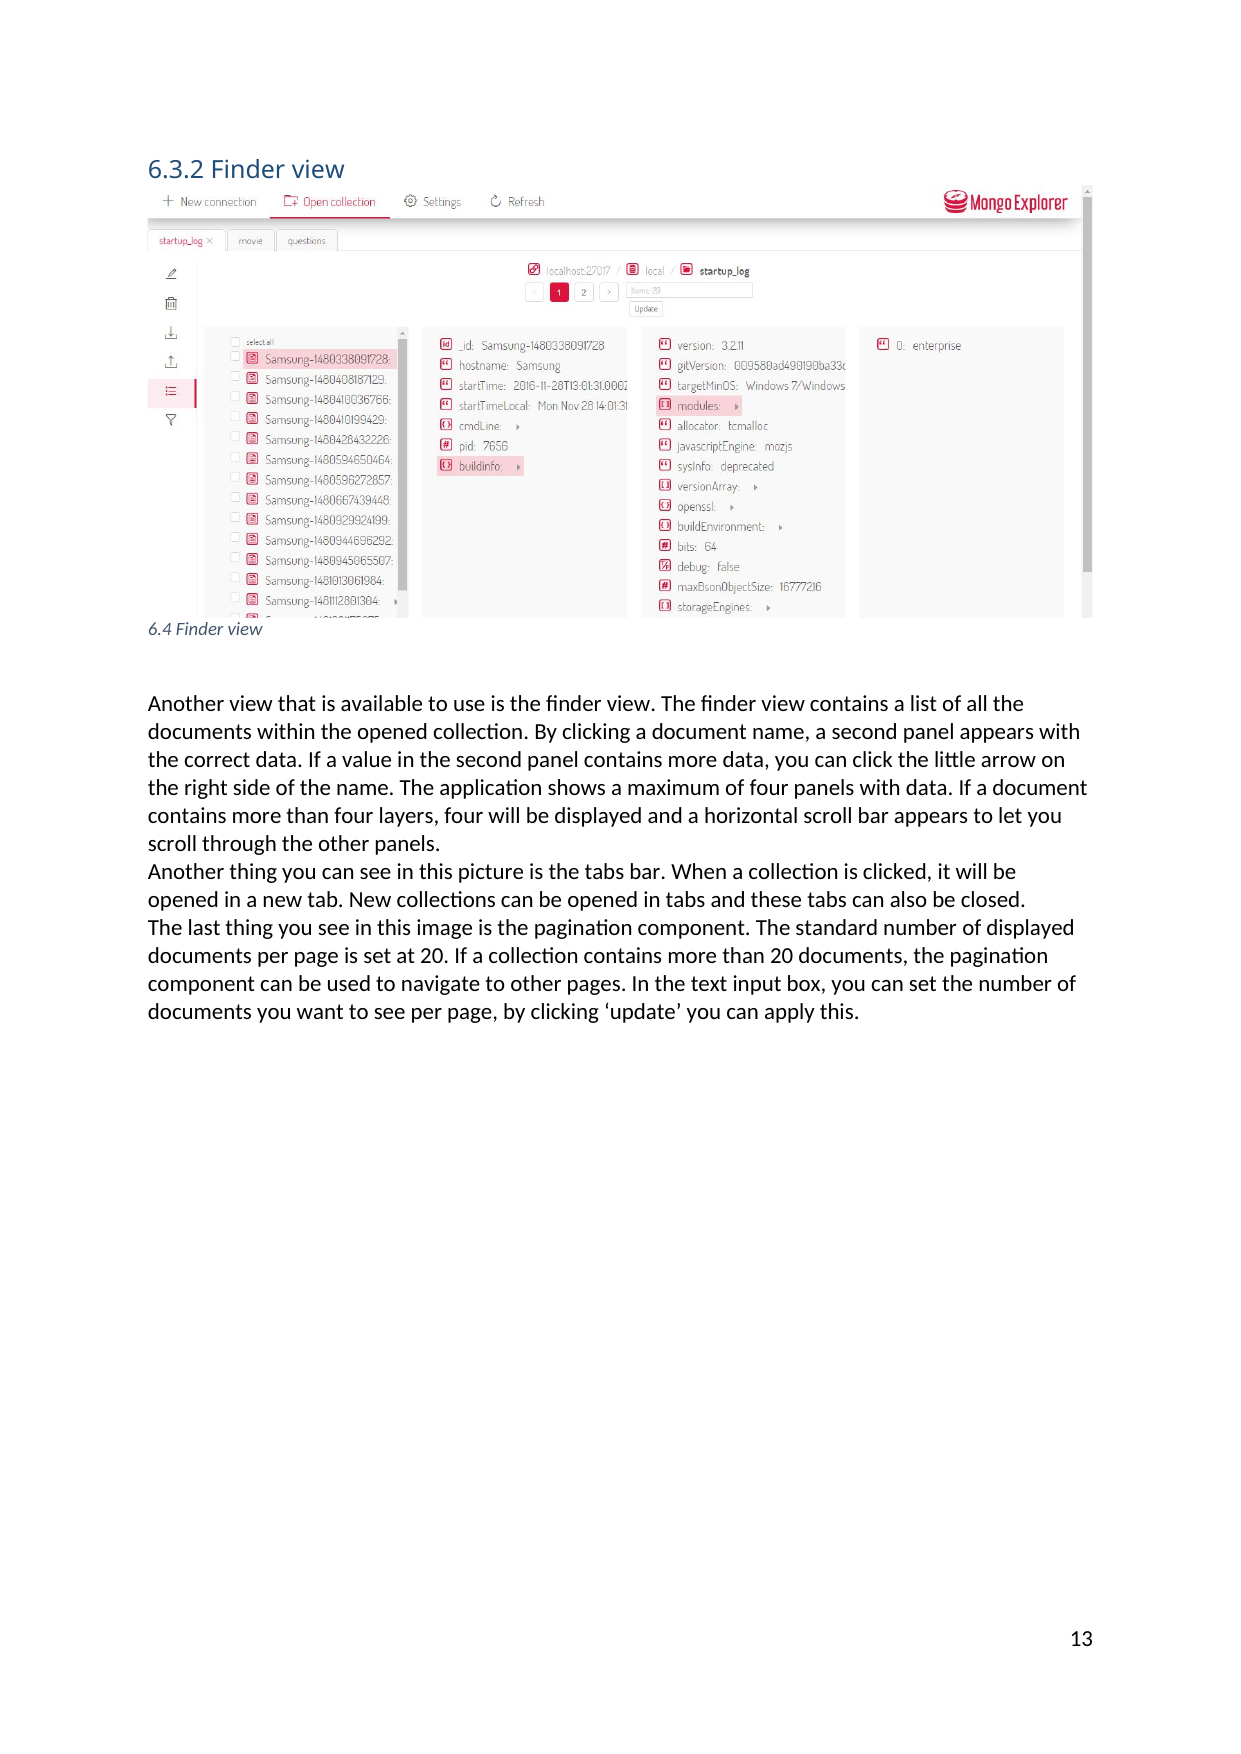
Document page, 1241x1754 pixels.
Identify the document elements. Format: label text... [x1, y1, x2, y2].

text Another view that is available to use is the finder view. The finder view contains a list of all the documents within the opened collection. By clicking a document name, a second panel appears with the correct data. If a value in the second panel contains more data, you can click the little arrow on the right side of the name. The application shows a maximum of four panels with data. If a document contains more than four layers, four will be displayed and a horizontal scroll bar appears to let you scroll through the other panels. [148, 689, 1093, 857]
subtitle 6.3.2 Finder view [148, 152, 1093, 185]
picture [147, 185, 1093, 618]
text 6.4 Finder view [148, 618, 1093, 640]
text Another thing you can see in this picture is the tabs bar. When a collection is clicked, it will be opened in a new tab. New collections can be opened in tabs and these tabs can also be closed. [148, 857, 1093, 913]
text The last thing you see in this image is the pagination component. The standard number of displayed documents per page is set at 20. If a collection contains more than 20 documents, the pagination component can be used to navigate to other pages. In the text input box, you can set the number of documents you want to see per page, by clicking ‘update’ you can apply this. [148, 913, 1093, 1025]
